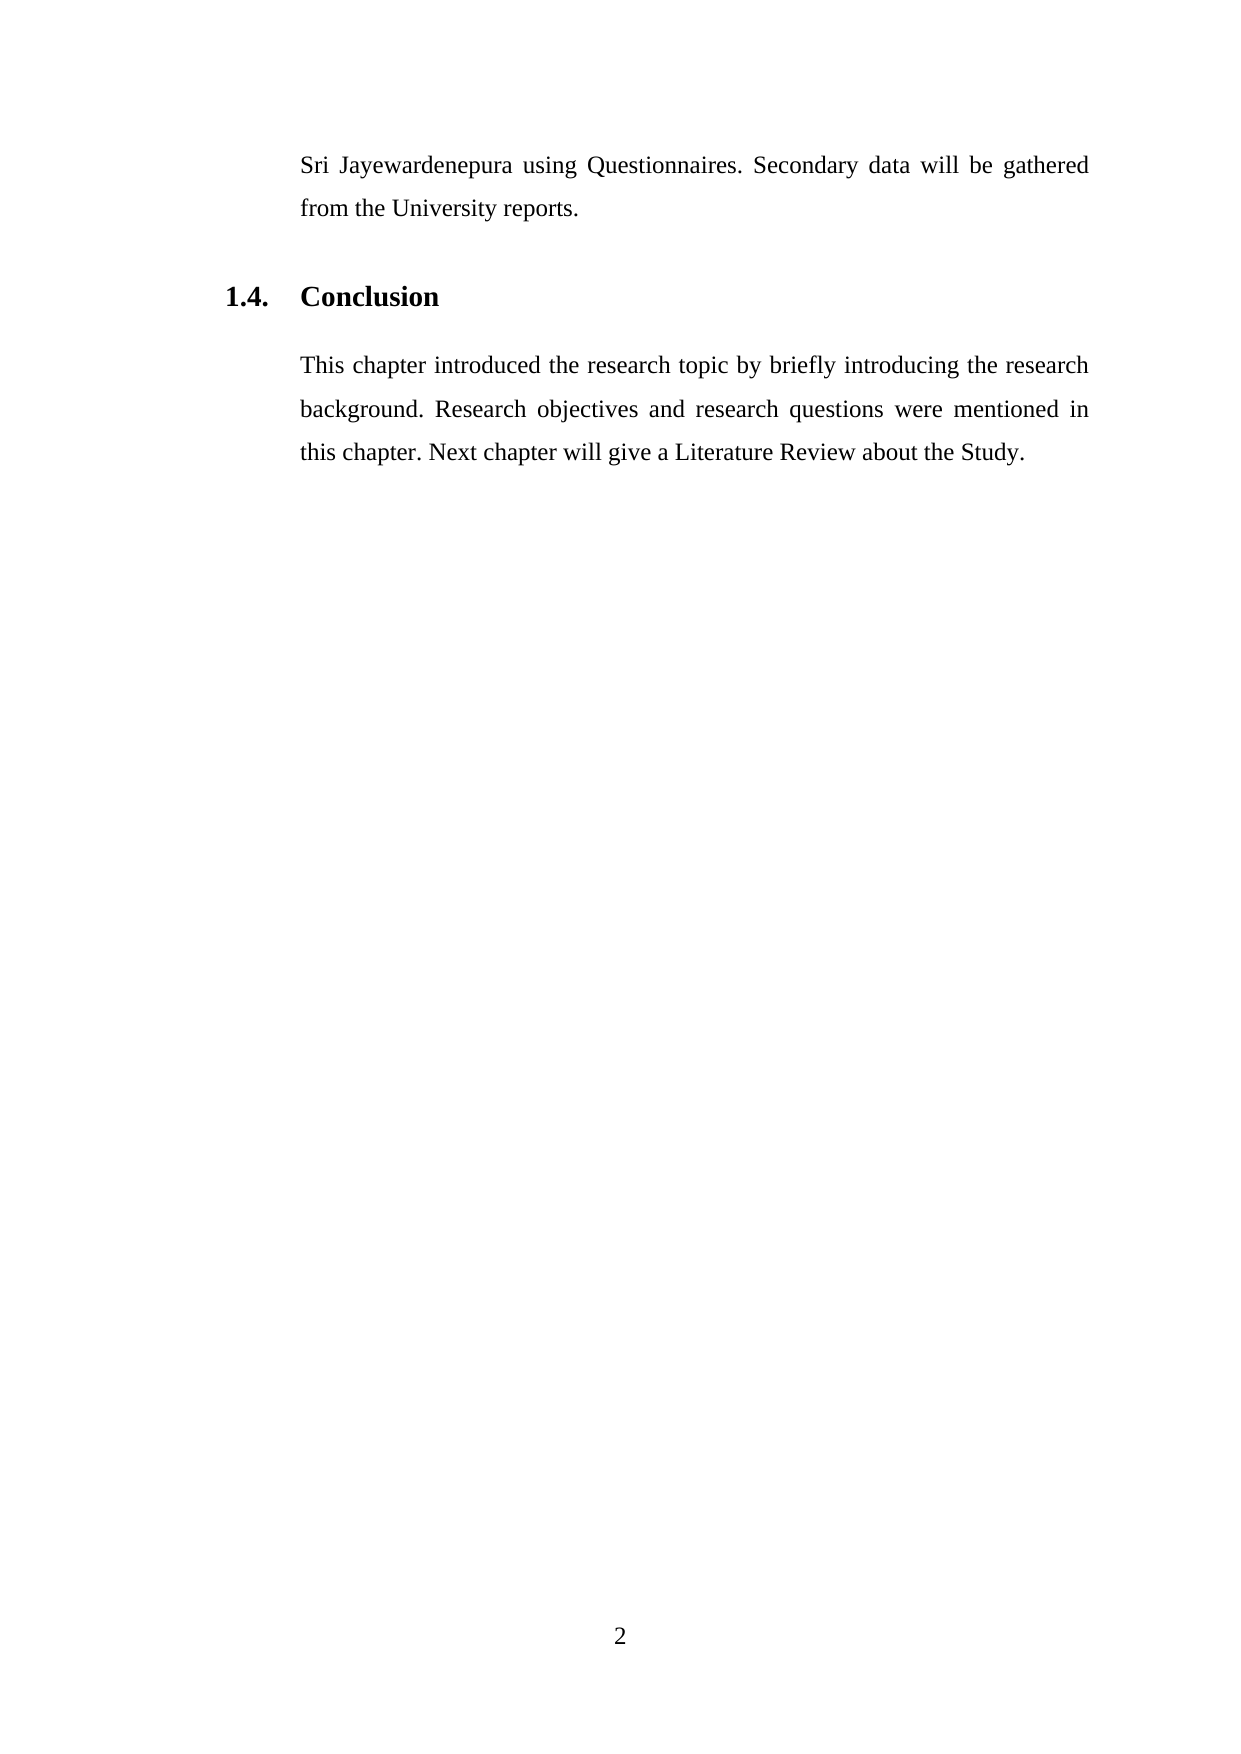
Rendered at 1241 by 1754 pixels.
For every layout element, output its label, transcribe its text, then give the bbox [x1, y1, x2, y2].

list Conclusion [225, 279, 1090, 313]
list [300, 150, 1090, 222]
text This chapter introduced the research topic by briefly introducing the research background. Research objectives and research questions were mentioned in this chapter. Next chapter will give a Literature Review about the Study. [300, 351, 1090, 466]
